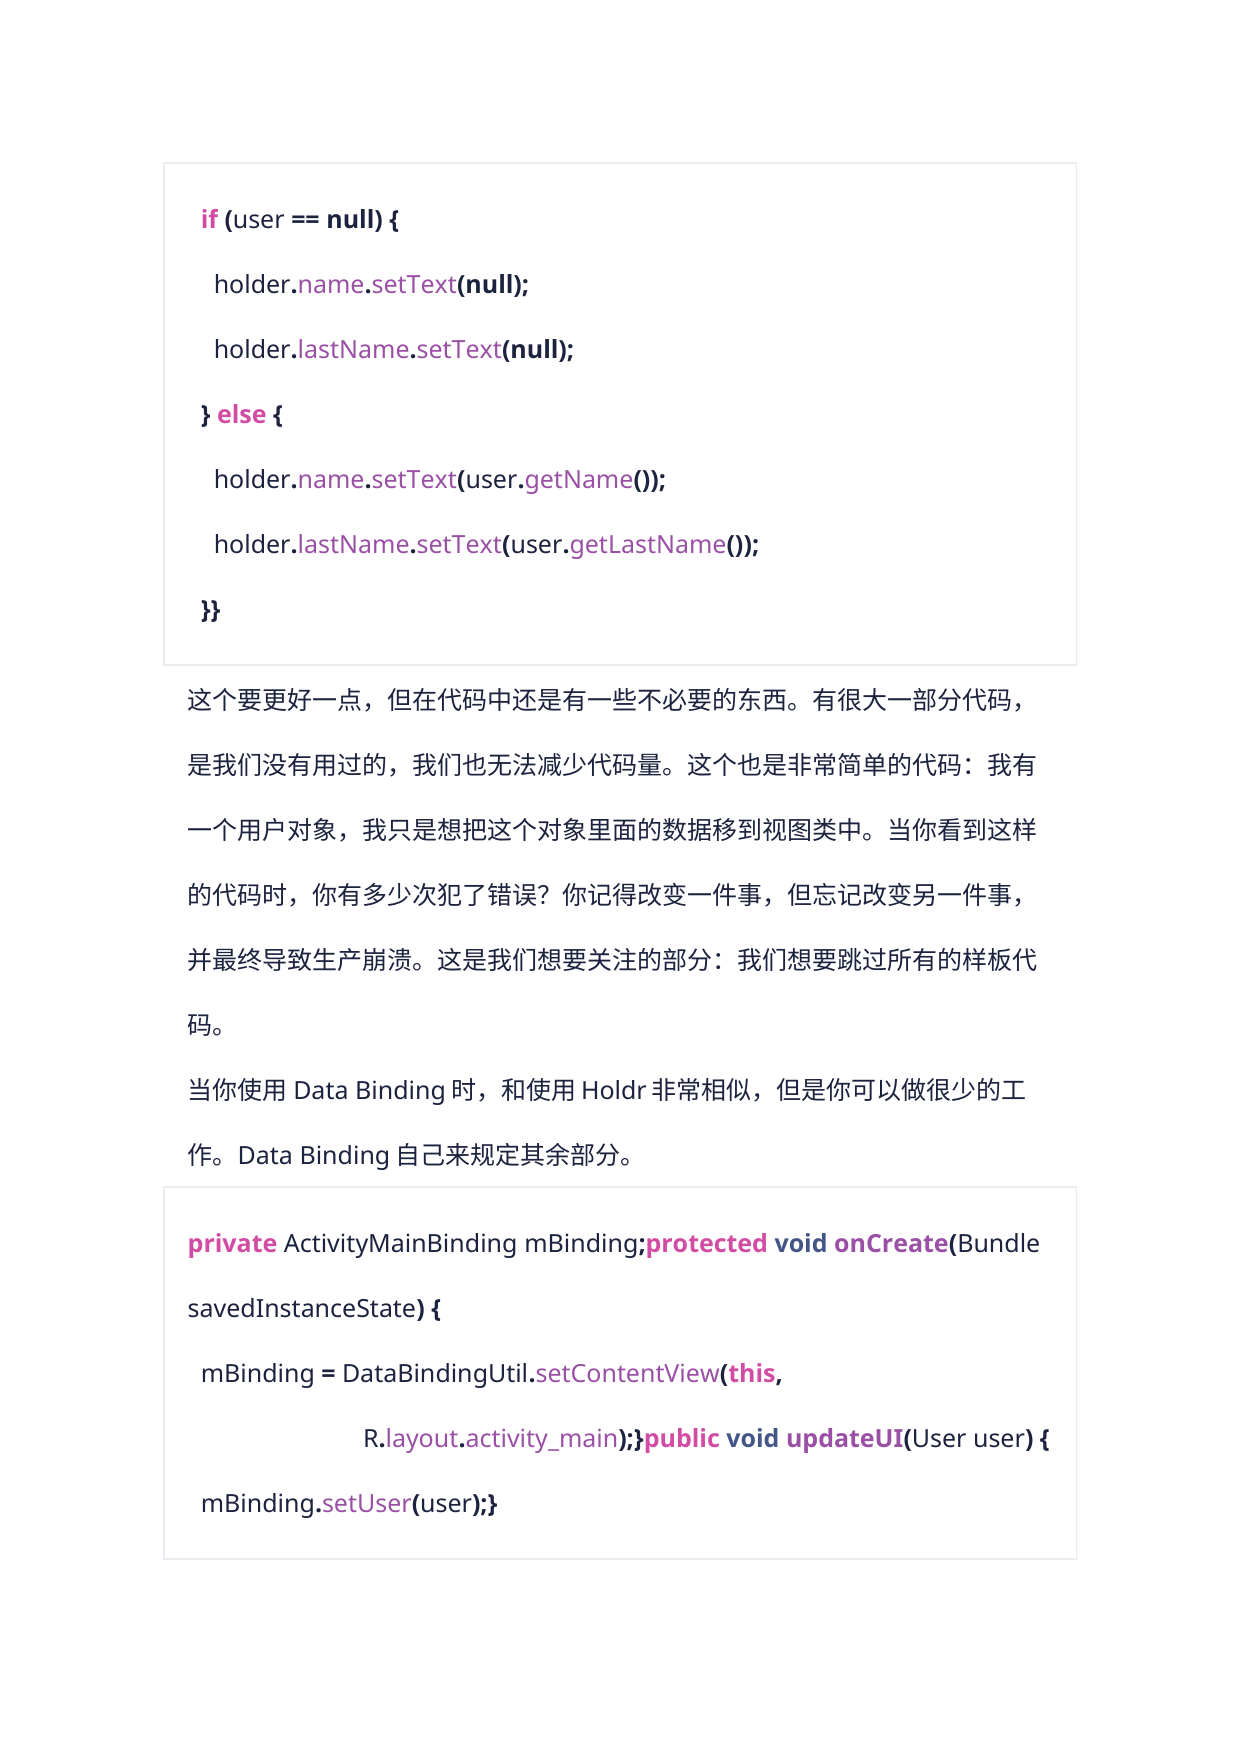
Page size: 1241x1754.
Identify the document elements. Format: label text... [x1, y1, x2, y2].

text R.layout.activity_main);}public void updateUI(User user) { [187, 1405, 1053, 1446]
text 当你使用 Data Binding时，和使用Holdr非常相似，但是你可以做很少的工作。Data Binding自己来规定其余部分。 [187, 1056, 1053, 1186]
text 这个要更好一点，但在代码中还是有一些不必要的东西。有很大一部分代码，是我们没有用过的，我们也无法减少代码量。这个也是非常简单的代码：我有一个用户对象，我只是想把这个对象里面的数据移到视图类中。当你看到这样的代码时，你有多少次犯了错误？你记得改变一件事，但忘记改变另一件事，并最终导致生产崩溃。这是我们想要关注的部分：我们想要跳过所有的样板代码。 [187, 666, 1053, 1056]
text holder.name.setText(user.getName()); [187, 446, 1053, 511]
text if (user == null) { [165, 164, 1076, 251]
text holder.lastName.setText(null); [187, 316, 1053, 381]
text }} [165, 552, 1076, 664]
text holder.lastName.setText(user.getLastName()); [187, 511, 1053, 552]
text holder.name.setText(null); [187, 251, 1053, 316]
text private ActivityMainBinding mBinding;protected void onCreate(Bundle savedInstanceState) { [165, 1188, 1076, 1340]
text mBinding.setUser(user);} [165, 1446, 1076, 1558]
text mBinding = DataBindingUtil.setContentView(this, [187, 1340, 1053, 1405]
text } else { [187, 381, 1053, 446]
